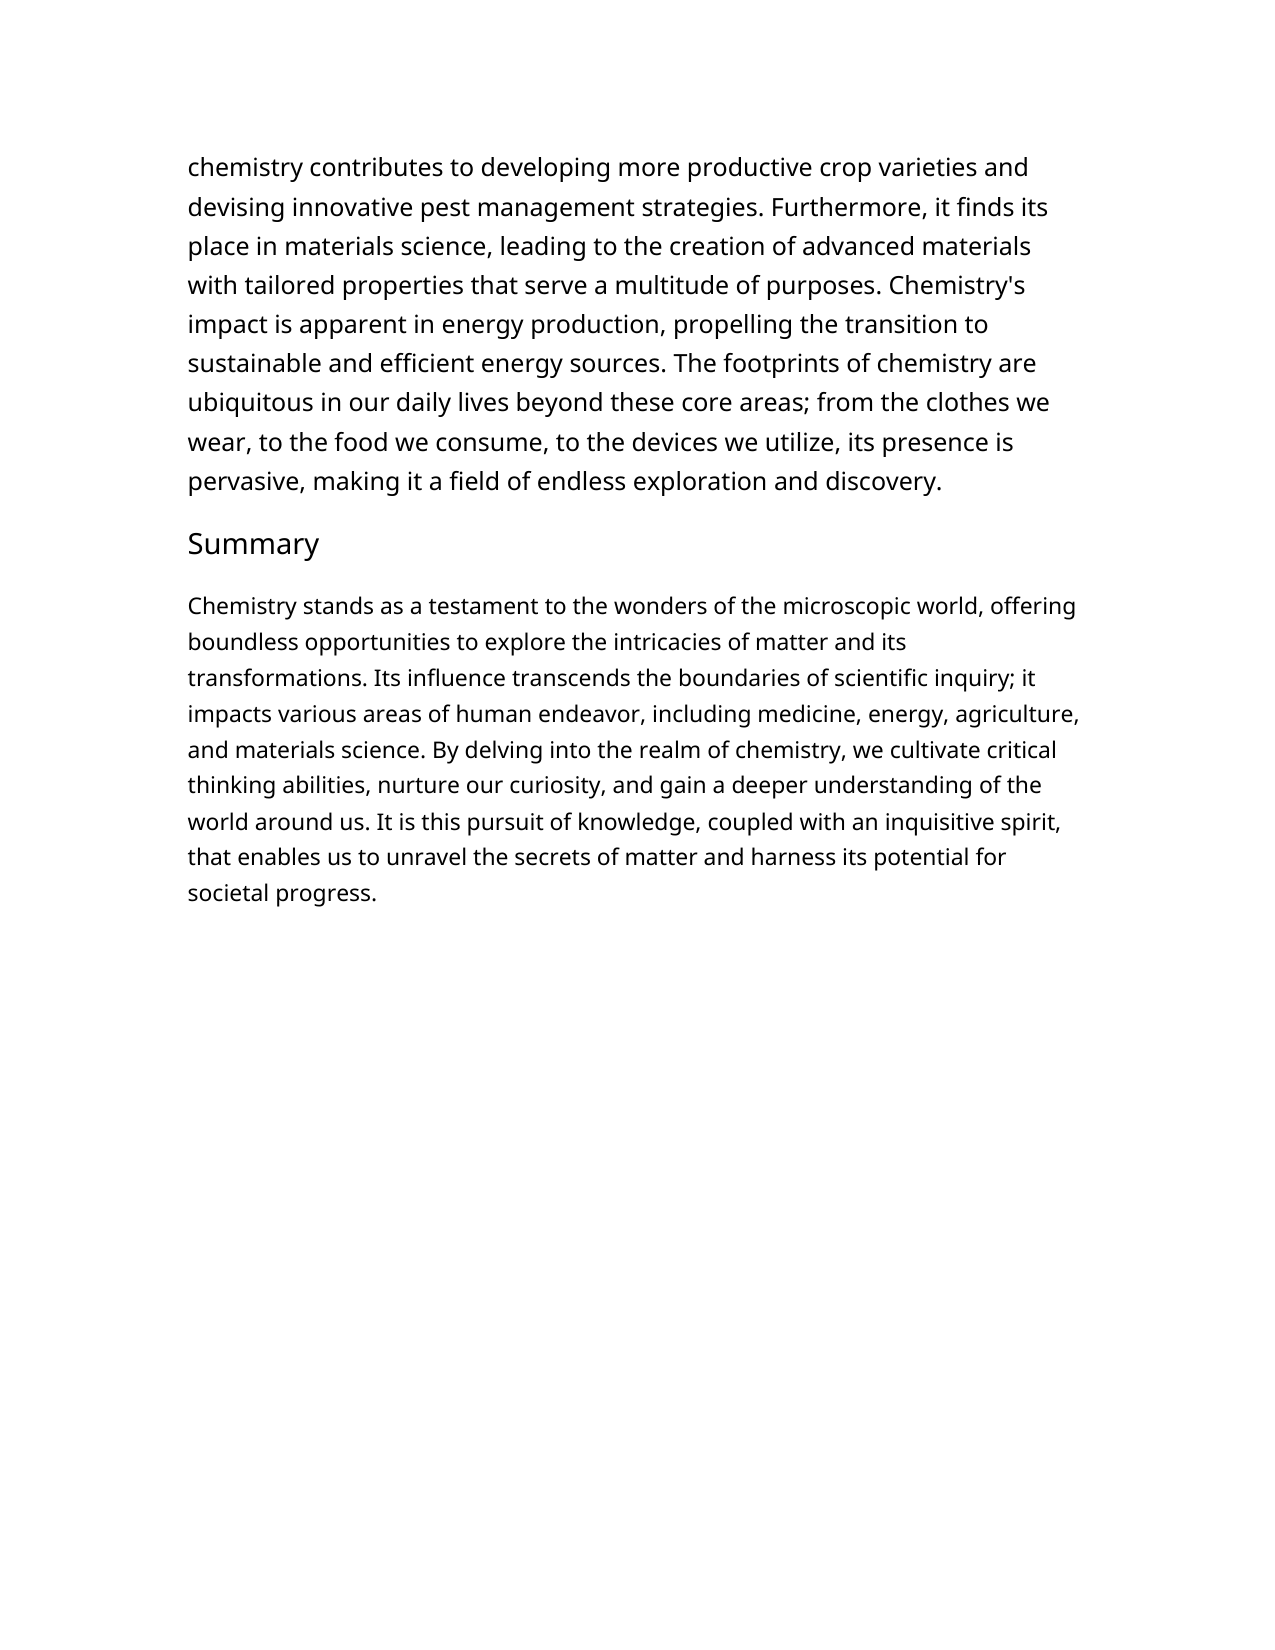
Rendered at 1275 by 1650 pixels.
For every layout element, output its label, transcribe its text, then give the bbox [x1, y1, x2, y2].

text Chemistry stands as a testament to the wonders of the microscopic world, offering boundless opportunities to explore the intricacies of matter and its transformations. Its influence transcends the boundaries of scientific inquiry; it impacts various areas of human endeavor, including medicine, energy, agriculture, and materials science. By delving into the realm of chemistry, we cultivate critical thinking abilities, nurture our curiosity, and gain a deeper understanding of the world around us. It is this pursuit of knowledge, coupled with an inquisitive spirit, that enables us to unravel the secrets of matter and harness its potential for societal progress. [187, 590, 1087, 908]
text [187, 150, 1087, 497]
text Summary [187, 523, 1087, 563]
